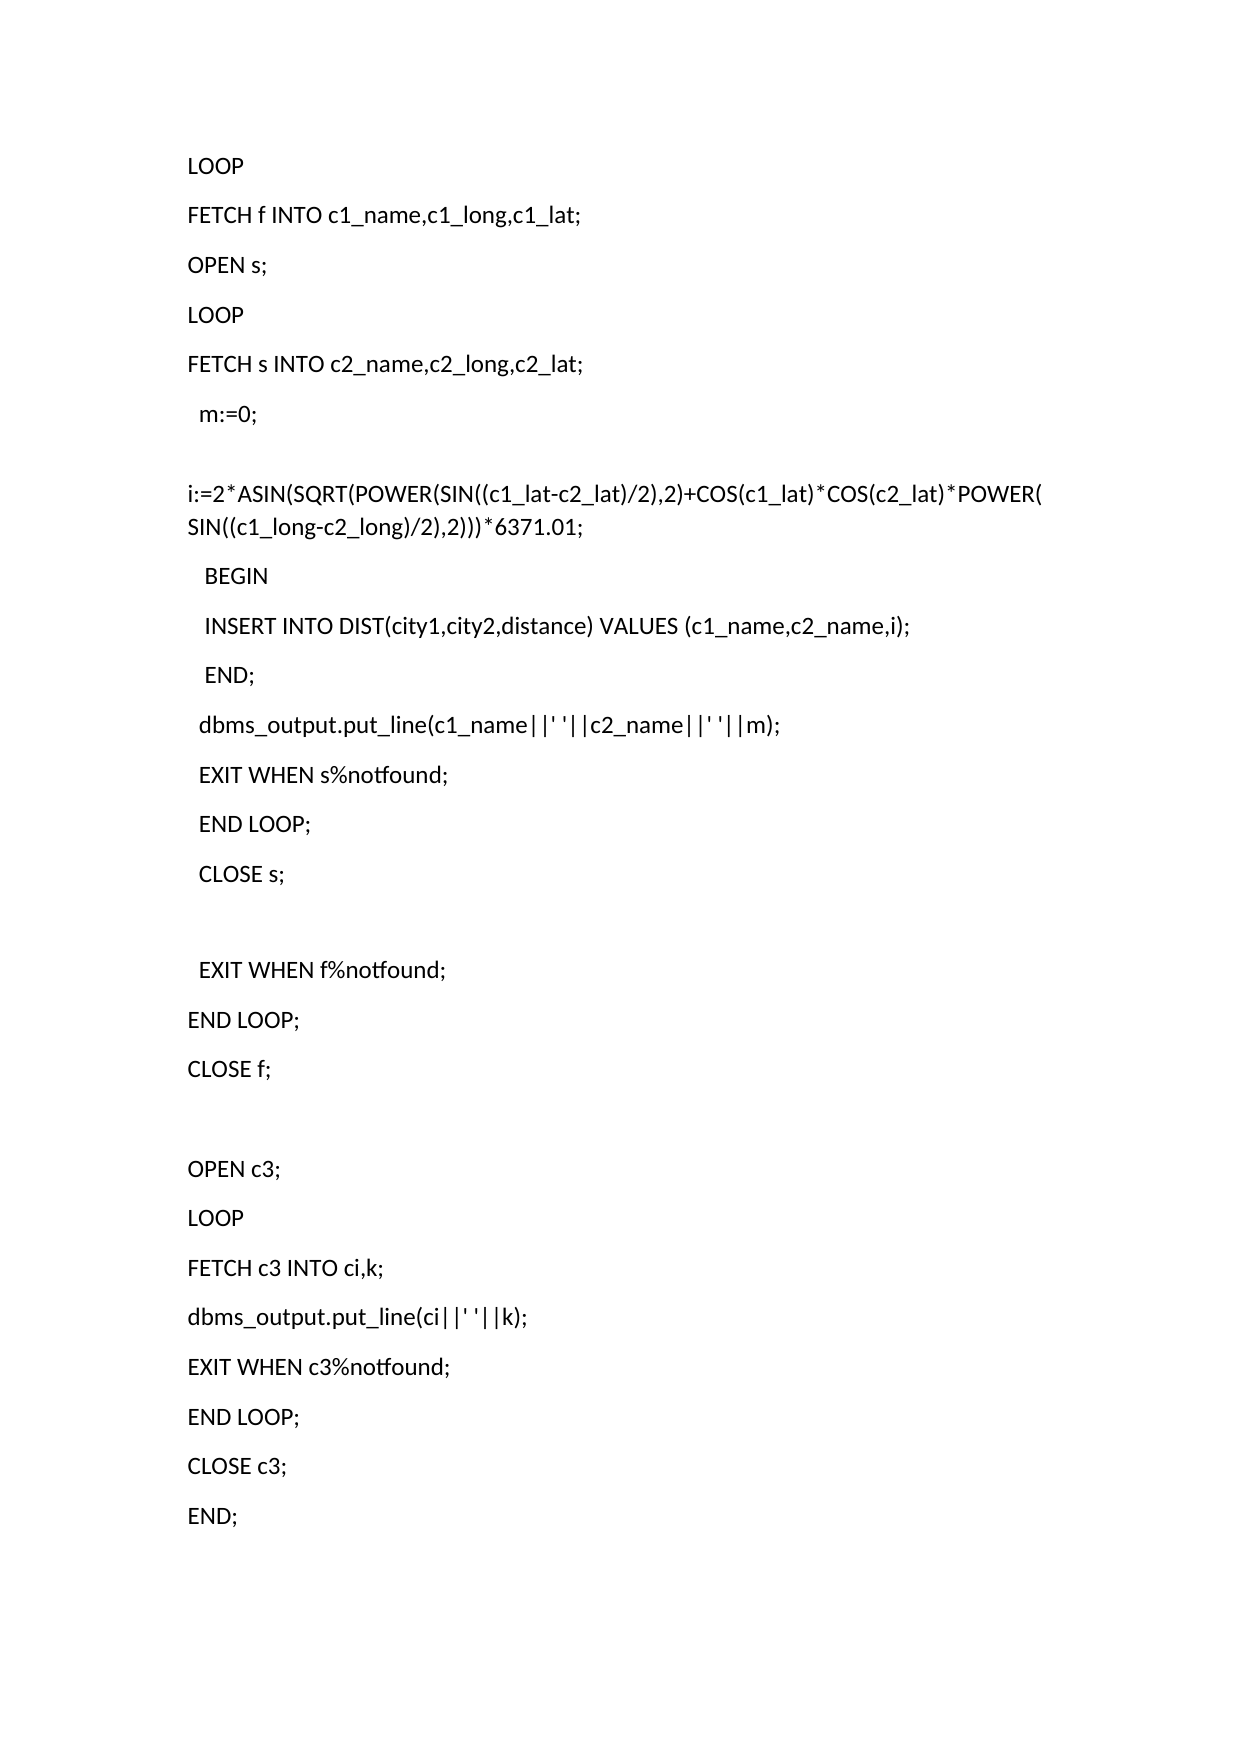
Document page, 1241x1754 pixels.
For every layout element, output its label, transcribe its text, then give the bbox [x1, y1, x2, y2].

text FETCH s INTO c2_name,c2_long,c2_lat; [187, 348, 1053, 379]
text EXIT WHEN c3%notfound; [187, 1351, 1053, 1382]
text LOOP [187, 299, 1053, 329]
text CLOSE c3; [187, 1450, 1053, 1481]
text END LOOP; [187, 808, 1053, 839]
text LOOP [187, 1202, 1053, 1233]
text EXIT WHEN s%notfound; [187, 759, 1053, 789]
text EXIT WHEN f%notfound; [187, 954, 1053, 985]
text OPEN c3; [187, 1153, 1053, 1183]
text FETCH f INTO c1_name,c1_long,c1_lat; [187, 199, 1053, 230]
text LOOP [187, 150, 1053, 181]
text OPEN s; [187, 249, 1053, 280]
text m:=0; [187, 398, 1053, 428]
text i:=2*ASIN(SQRT(POWER(SIN((c1_lat-c2_lat)/2),2)+COS(c1_lat)*COS(c2_lat)*POWER(SIN((c1_long-c2_long)/2),2)))*6371.01; [187, 447, 1053, 541]
text BEGIN [187, 560, 1053, 591]
text END; [187, 659, 1053, 690]
text CLOSE f; [187, 1053, 1053, 1084]
text FETCH c3 INTO ci,k; [187, 1252, 1053, 1282]
text CLOSE s; [187, 858, 1053, 888]
text INSERT INTO DIST(city1,city2,distance) VALUES (c1_name,c2_name,i); [187, 610, 1053, 641]
text END; [187, 1500, 1053, 1530]
text END LOOP; [187, 1004, 1053, 1034]
text dbms_output.put_line(c1_name||' '||c2_name||' '||m); [187, 709, 1053, 740]
text END LOOP; [187, 1401, 1053, 1431]
text dbms_output.put_line(ci||' '||k); [187, 1301, 1053, 1332]
